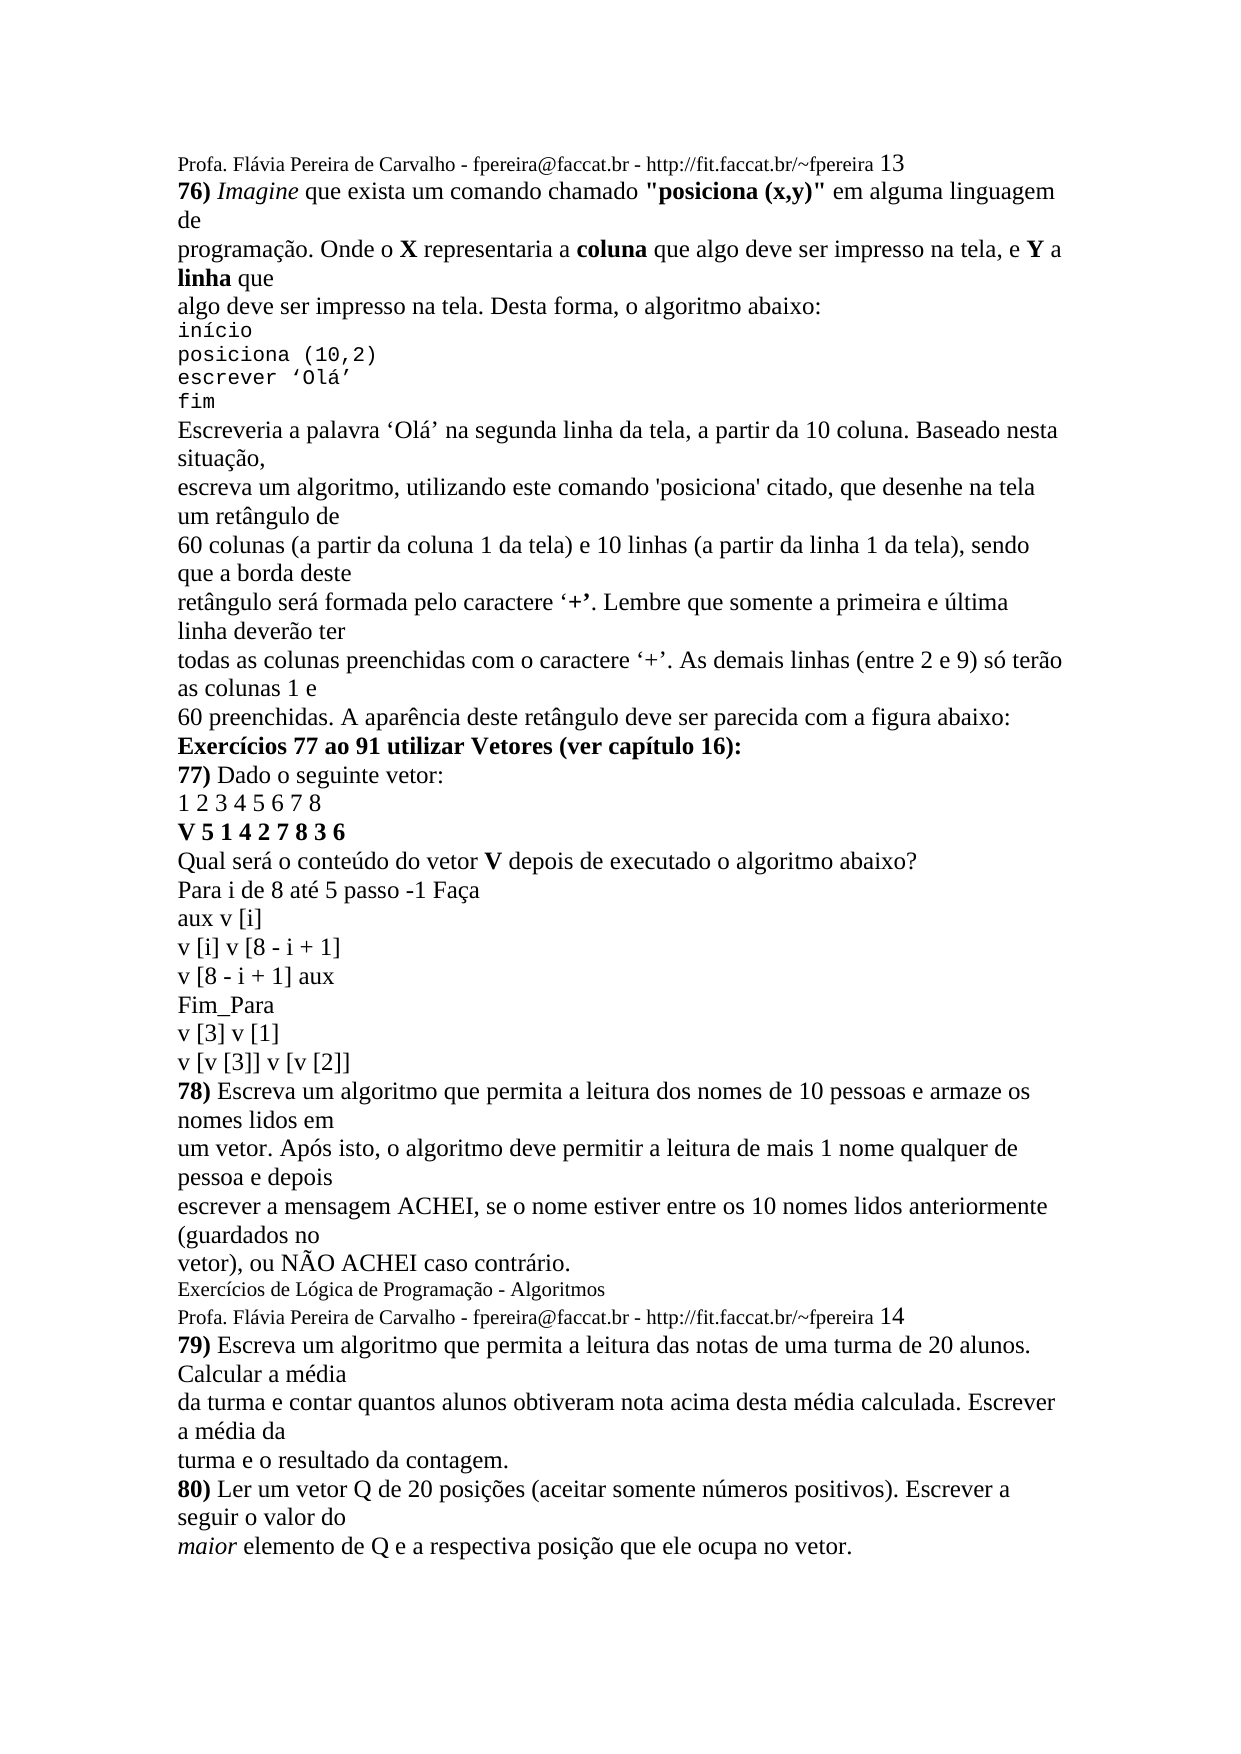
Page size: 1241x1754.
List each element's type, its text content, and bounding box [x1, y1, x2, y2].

text 77) Dado o seguinte vetor: [177, 760, 1063, 788]
text escreva um algoritmo, utilizando este comando 'posiciona' citado, que desenhe na tela um retângulo de [177, 472, 1063, 530]
text 76) Imagine que exista um comando chamado "posiciona (x,y)" em alguma linguagem de [177, 176, 1063, 234]
text 80) Ler um vetor Q de 20 posições (aceitar somente números positivos). Escrever a seguir o valor do [177, 1474, 1063, 1531]
text Escreveria a palavra ‘Olá’ na segunda linha da tela, a partir da 10 coluna. Baseado nesta situação, [177, 415, 1063, 472]
text 60 preenchidas. A aparência deste retângulo deve ser parecida com a figura abaixo: [177, 702, 1063, 731]
text retângulo será formada pelo caractere ‘+’. Lembre que somente a primeira e última linha deverão ter [177, 587, 1063, 645]
text vetor), ou NÃO ACHEI caso contrário. [177, 1248, 1063, 1277]
text da turma e contar quantos alunos obtiveram nota acima desta média calculada. Escrever a média da [177, 1387, 1063, 1445]
text aux v [i] [177, 903, 1063, 932]
text v [3] v [1] [177, 1018, 1063, 1047]
text 78) Escreva um algoritmo que permita a leitura dos nomes de 10 pessoas e armaze os nomes lidos em [177, 1076, 1063, 1133]
text Exercícios 77 ao 91 utilizar Vetores (ver capítulo 16): [177, 731, 1063, 760]
text programação. Onde o X representaria a coluna que algo deve ser impresso na tela, e Y a linha que [177, 234, 1063, 291]
text v [i] v [8 - i + 1] [177, 932, 1063, 961]
text um vetor. Após isto, o algoritmo deve permitir a leitura de mais 1 nome qualquer de pessoa e depois [177, 1133, 1063, 1191]
text Fim_Para [177, 990, 1063, 1018]
text V 5 1 4 2 7 8 3 6 [177, 817, 1063, 846]
text turma e o resultado da contagem. [177, 1445, 1063, 1474]
text posiciona (10,2) [177, 344, 1063, 367]
text escrever ‘Olá’ [177, 367, 1063, 391]
text v [v [3]] v [v [2]] [177, 1047, 1063, 1076]
text v [8 - i + 1] aux [177, 961, 1063, 990]
text Profa. Flávia Pereira de Carvalho - fpereira@faccat.br - http://fit.faccat.br/~fpereira 13 [177, 148, 1063, 176]
text Para i de 8 até 5 passo -1 Faça [177, 875, 1063, 903]
text fim [177, 391, 1063, 415]
text escrever a mensagem ACHEI, se o nome estiver entre os 10 nomes lidos anteriormente (guardados no [177, 1191, 1063, 1248]
text algo deve ser impresso na tela. Desta forma, o algoritmo abaixo: [177, 291, 1063, 320]
text Profa. Flávia Pereira de Carvalho - fpereira@faccat.br - http://fit.faccat.br/~fpereira 14 [177, 1301, 1063, 1330]
text todas as colunas preenchidas com o caractere ‘+’. As demais linhas (entre 2 e 9) só terão as colunas 1 e [177, 645, 1063, 702]
text 79) Escreva um algoritmo que permita a leitura das notas de uma turma de 20 alunos. Calcular a média [177, 1330, 1063, 1387]
text 1 2 3 4 5 6 7 8 [177, 788, 1063, 817]
text 60 colunas (a partir da coluna 1 da tela) e 10 linhas (a partir da linha 1 da tela), sendo que a borda deste [177, 530, 1063, 587]
text Qual será o conteúdo do vetor V depois de executado o algoritmo abaixo? [177, 846, 1063, 875]
text maior elemento de Q e a respectiva posição que ele ocupa no vetor. [177, 1531, 1063, 1560]
text Exercícios de Lógica de Programação - Algoritmos [177, 1277, 1063, 1301]
text início [177, 320, 1063, 344]
